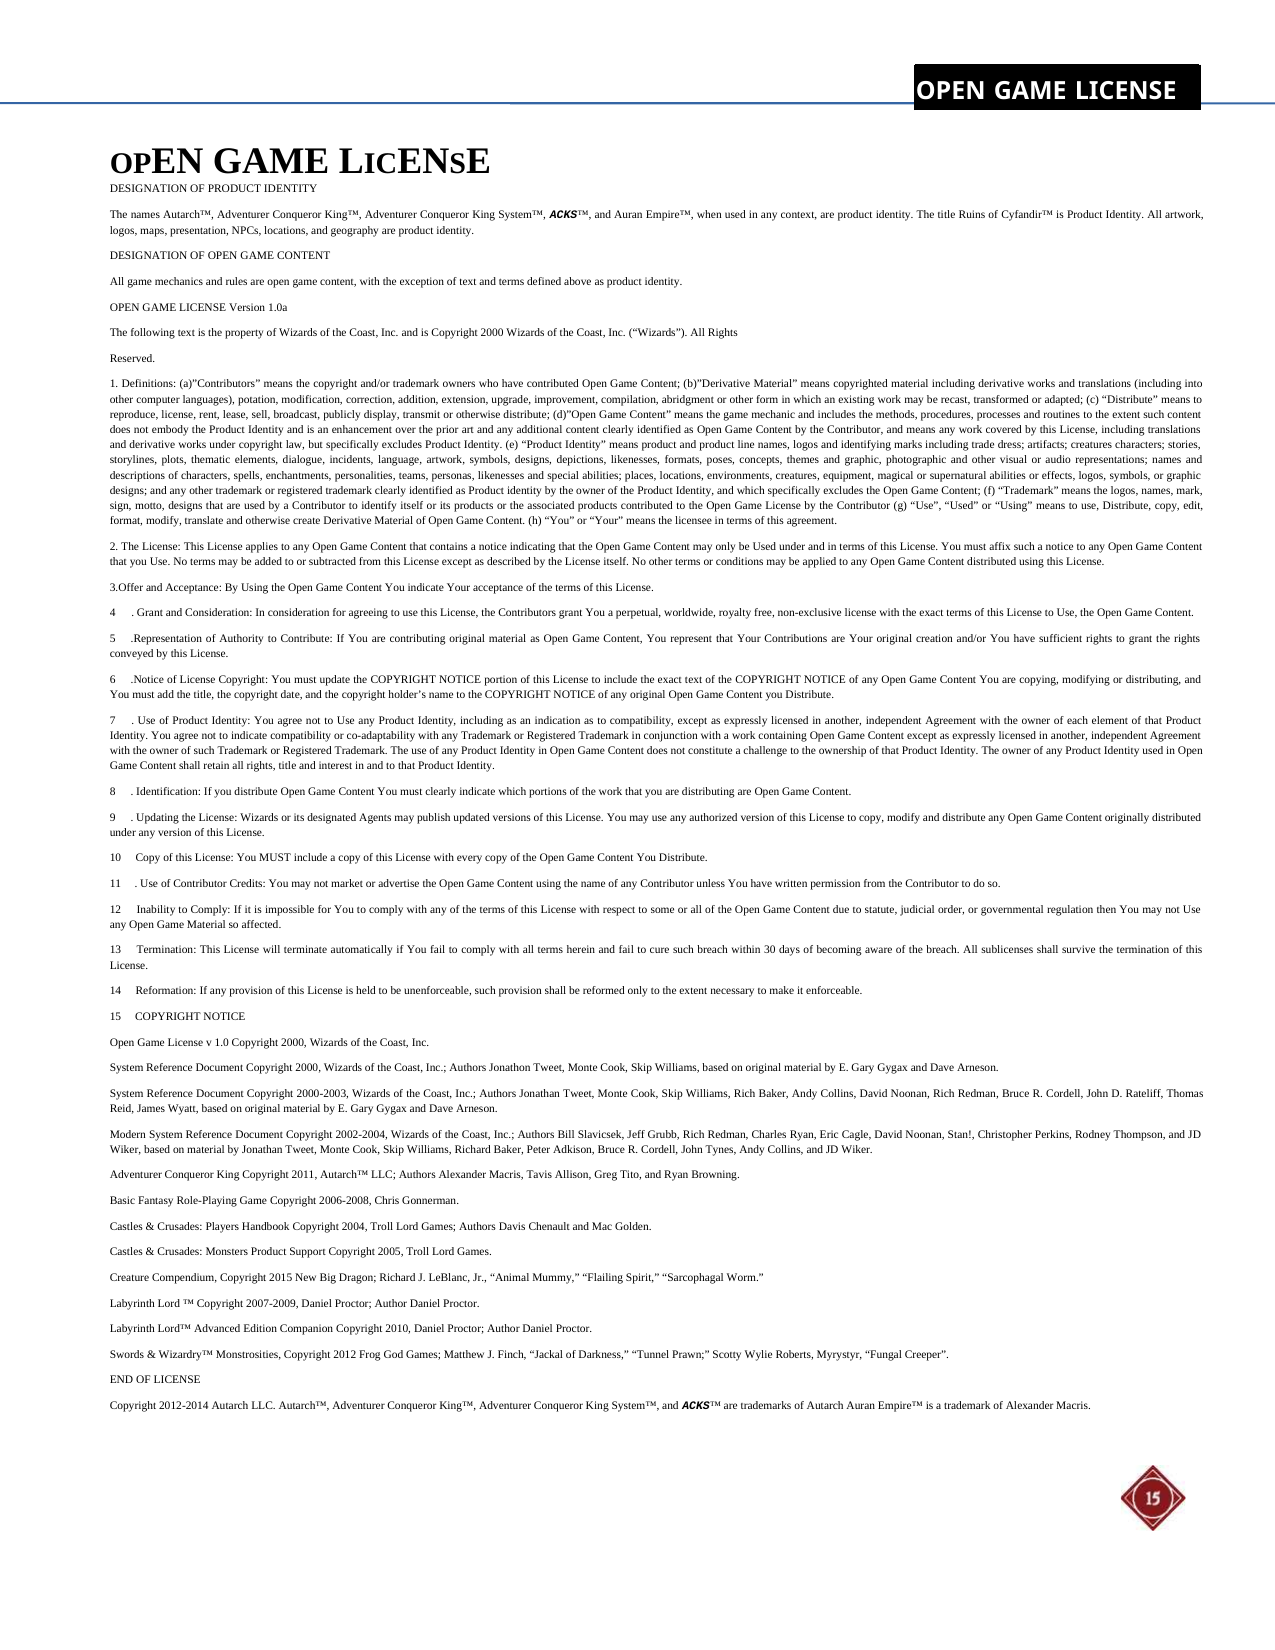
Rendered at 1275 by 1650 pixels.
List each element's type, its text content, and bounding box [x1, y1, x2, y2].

list . Identification: If you distribute Open Game Content You must clearly indicate which portions of the work that you are distributing are Open Game Content. [109, 785, 1204, 798]
list . Use of Product Identity: You agree not to Use any Product Identity, including as an indication as to compatibility, except as expressly licensed in another, independent Agreement with the owner of each element of that Product Identity. You agree not to indicate compatibility or co-adaptability with any Trademark or Registered Trademark in conjunction with a work containing Open Game Content except as expressly licensed in another, independent Agreement with the owner of such Trademark or Registered Trademark. The use of any Product Identity in Open Game Content does not constitute a challenge to the ownership of that Product Identity. The owner of any Product Identity used in Open Game Content shall retain all rights, title and interest in and to that Product Identity. [109, 713, 1204, 772]
text Modern System Reference Document Copyright 2002-2004, Wizards of the Coast, Inc.; Authors Bill Slavicsek, Jeff Grubb, Rich Redman, Charles Ryan, Eric Cagle, David Noonan, Stan!, Christopher Perkins, Rodney Thompson, and JD Wiker, based on material by Jonathan Tweet, Monte Cook, Skip Williams, Richard Baker, Peter Adkison, Bruce R. Cordell, John Tynes, Andy Collins, and JD Wiker. [109, 1127, 1204, 1156]
list Reformation: If any provision of this License is held to be unenforceable, such provision shall be reformed only to the extent necessary to make it enforceable. [109, 984, 1204, 997]
text System Reference Document Copyright 2000-2003, Wizards of the Coast, Inc.; Authors Jonathan Tweet, Monte Cook, Skip Williams, Rich Baker, Andy Collins, David Noonan, Rich Redman, Bruce R. Cordell, John D. Rateliff, Thomas Reid, James Wyatt, based on original material by E. Gary Gygax and Dave Arneson. [109, 1087, 1204, 1115]
text 3.Offer and Acceptance: By Using the Open Game Content You indicate Your acceptance of the terms of this License. [109, 581, 1204, 594]
text DESIGNATION OF PRODUCT IDENTITY [109, 182, 1204, 195]
list Copy of this License: You MUST include a copy of this License with every copy of the Open Game Content You Distribute. [109, 851, 1204, 864]
text OPEN GAME LICENSE Version 1.0a [109, 300, 1204, 313]
list COPYRIGHT NOTICE [109, 1010, 1204, 1023]
text 1. Definitions: (a)”Contributors” means the copyright and/or trademark owners who have contributed Open Game Content; (b)”Derivative Material” means copyrighted material including derivative works and translations (including into other computer languages), potation, modification, correction, addition, extension, upgrade, improvement, compilation, abridgment or other form in which an existing work may be recast, transformed or adapted; (c) “Distribute” means to reproduce, license, rent, lease, sell, broadcast, publicly display, transmit or otherwise distribute; (d)”Open Game Content” means the game mechanic and includes the methods, procedures, processes and routines to the extent such content does not embody the Product Identity and is an enhancement over the prior art and any additional content clearly identified as Open Game Content by the Contributor, and means any work covered by this License, including translations and derivative works under copyright law, but specifically excludes Product Identity. (e) “Product Identity” means product and product line names, logos and identifying marks including trade dress; artifacts; creatures characters; stories, storylines, plots, thematic elements, dialogue, incidents, language, artwork, symbols, designs, depictions, likenesses, formats, poses, concepts, themes and graphic, photographic and other visual or audio representations; names and descriptions of characters, spells, enchantments, personalities, teams, personas, likenesses and special abilities; places, locations, environments, creatures, equipment, magical or supernatural abilities or effects, logos, symbols, or graphic designs; and any other trademark or registered trademark clearly identified as Product identity by the owner of the Product Identity, and which specifically excludes the Open Game Content; (f) “Trademark” means the logos, names, mark, sign, motto, designs that are used by a Contributor to identify itself or its products or the associated products contributed to the Open Game License by the Contributor (g) “Use”, “Used” or “Using” means to use, Distribute, copy, edit, format, modify, translate and otherwise create Derivative Material of Open Game Content. (h) “You” or “Your” means the licensee in terms of this agreement. [109, 377, 1204, 527]
text Copyright 2012-2014 Autarch LLC. Autarch™, Adventurer Conqueror King™, Adventurer Conqueror King System™, and ACKS™ are trademarks of Autarch Auran Empire™ is a trademark of Alexander Macris. [109, 1399, 1204, 1413]
text Adventurer Conqueror King Copyright 2011, Autarch™ LLC; Authors Alexander Macris, Tavis Allison, Greg Tito, and Ryan Browning. [109, 1168, 1204, 1181]
text Labyrinth Lord™ Advanced Edition Companion Copyright 2010, Daniel Proctor; Author Daniel Proctor. [109, 1322, 1204, 1335]
text 2. The License: This License applies to any Open Game Content that contains a notice indicating that the Open Game Content may only be Used under and in terms of this License. You must affix such a notice to any Open Game Content that you Use. No terms may be added to or subtracted from this License except as described by the License itself. No other terms or conditions may be applied to any Open Game Content distributed using this License. [109, 540, 1204, 568]
text Castles & Crusades: Monsters Product Support Copyright 2005, Troll Lord Games. [109, 1245, 1204, 1258]
text opEN GAME LicENsE [109, 138, 1204, 182]
list Inability to Comply: If it is impossible for You to comply with any of the terms of this License with respect to some or all of the Open Game Content due to statute, judicial order, or governmental regulation then You may not Use any Open Game Material so affected. [109, 902, 1204, 931]
text Labyrinth Lord ™ Copyright 2007-2009, Daniel Proctor; Author Daniel Proctor. [109, 1296, 1204, 1309]
text System Reference Document Copyright 2000, Wizards of the Coast, Inc.; Authors Jonathon Tweet, Monte Cook, Skip Williams, based on original material by E. Gary Gygax and Dave Arneson. [109, 1061, 1204, 1074]
text Creature Compendium, Copyright 2015 New Big Dragon; Richard J. LeBlanc, Jr., “Animal Mummy,” “Flailing Spirit,” “Sarcophagal Worm.” [109, 1271, 1204, 1284]
text The names Autarch™, Adventurer Conqueror King™, Adventurer Conqueror King System™, ACKS™, and Auran Empire™, when used in any context, are product identity. The title Ruins of Cyfandir™ is Product Identity. All artwork, logos, maps, presentation, NPCs, locations, and geography are product identity. [109, 207, 1204, 237]
list Termination: This License will terminate automatically if You fail to comply with all terms herein and fail to cure such breach within 30 days of becoming aware of the breach. All sublicenses shall survive the termination of this License. [109, 943, 1204, 972]
list .Representation of Authority to Contribute: If You are contributing original material as Open Game Content, You represent that Your Contributions are Your original creation and/or You have sufficient rights to grant the rights conveyed by this License. [109, 632, 1204, 660]
text Reserved. [109, 352, 1204, 365]
list . Use of Contributor Credits: You may not market or advertise the Open Game Content using the name of any Contributor unless You have written permission from the Contributor to do so. [109, 877, 1204, 890]
text Basic Fantasy Role-Playing Game Copyright 2006-2008, Chris Gonnerman. [109, 1194, 1204, 1207]
text END OF LICENSE [109, 1373, 1204, 1386]
text Swords & Wizardry™ Monstrosities, Copyright 2012 Frog God Games; Matthew J. Finch, “Jackal of Darkness,” “Tunnel Prawn;” Scotty Wylie Roberts, Myrystyr, “Fungal Creeper”. [109, 1348, 1204, 1361]
text Open Game License v 1.0 Copyright 2000, Wizards of the Coast, Inc. [109, 1035, 1204, 1048]
text The following text is the property of Wizards of the Coast, Inc. and is Copyright 2000 Wizards of the Coast, Inc. (“Wizards”). All Rights [109, 326, 1204, 339]
text DESIGNATION OF OPEN GAME CONTENT [109, 249, 1204, 262]
list . Updating the License: Wizards or its designated Agents may publish updated versions of this License. You may use any authorized version of this License to copy, modify and distribute any Open Game Content originally distributed under any version of this License. [109, 810, 1204, 839]
picture [1120, 1465, 1186, 1531]
text Castles & Crusades: Players Handbook Copyright 2004, Troll Lord Games; Authors Davis Chenault and Mac Golden. [109, 1219, 1204, 1233]
list . Grant and Consideration: In consideration for agreeing to use this License, the Contributors grant You a perpetual, worldwide, royalty free, non-exclusive license with the exact terms of this License to Use, the Open Game Content. [109, 606, 1204, 619]
list .Notice of License Copyright: You must update the COPYRIGHT NOTICE portion of this License to include the exact text of the COPYRIGHT NOTICE of any Open Game Content You are copying, modifying or distributing, and You must add the title, the copyright date, and the copyright holder’s name to the COPYRIGHT NOTICE of any original Open Game Content you Distribute. [109, 673, 1204, 701]
text All game mechanics and rules are open game content, with the exception of text and terms defined above as product identity. [109, 275, 1204, 288]
